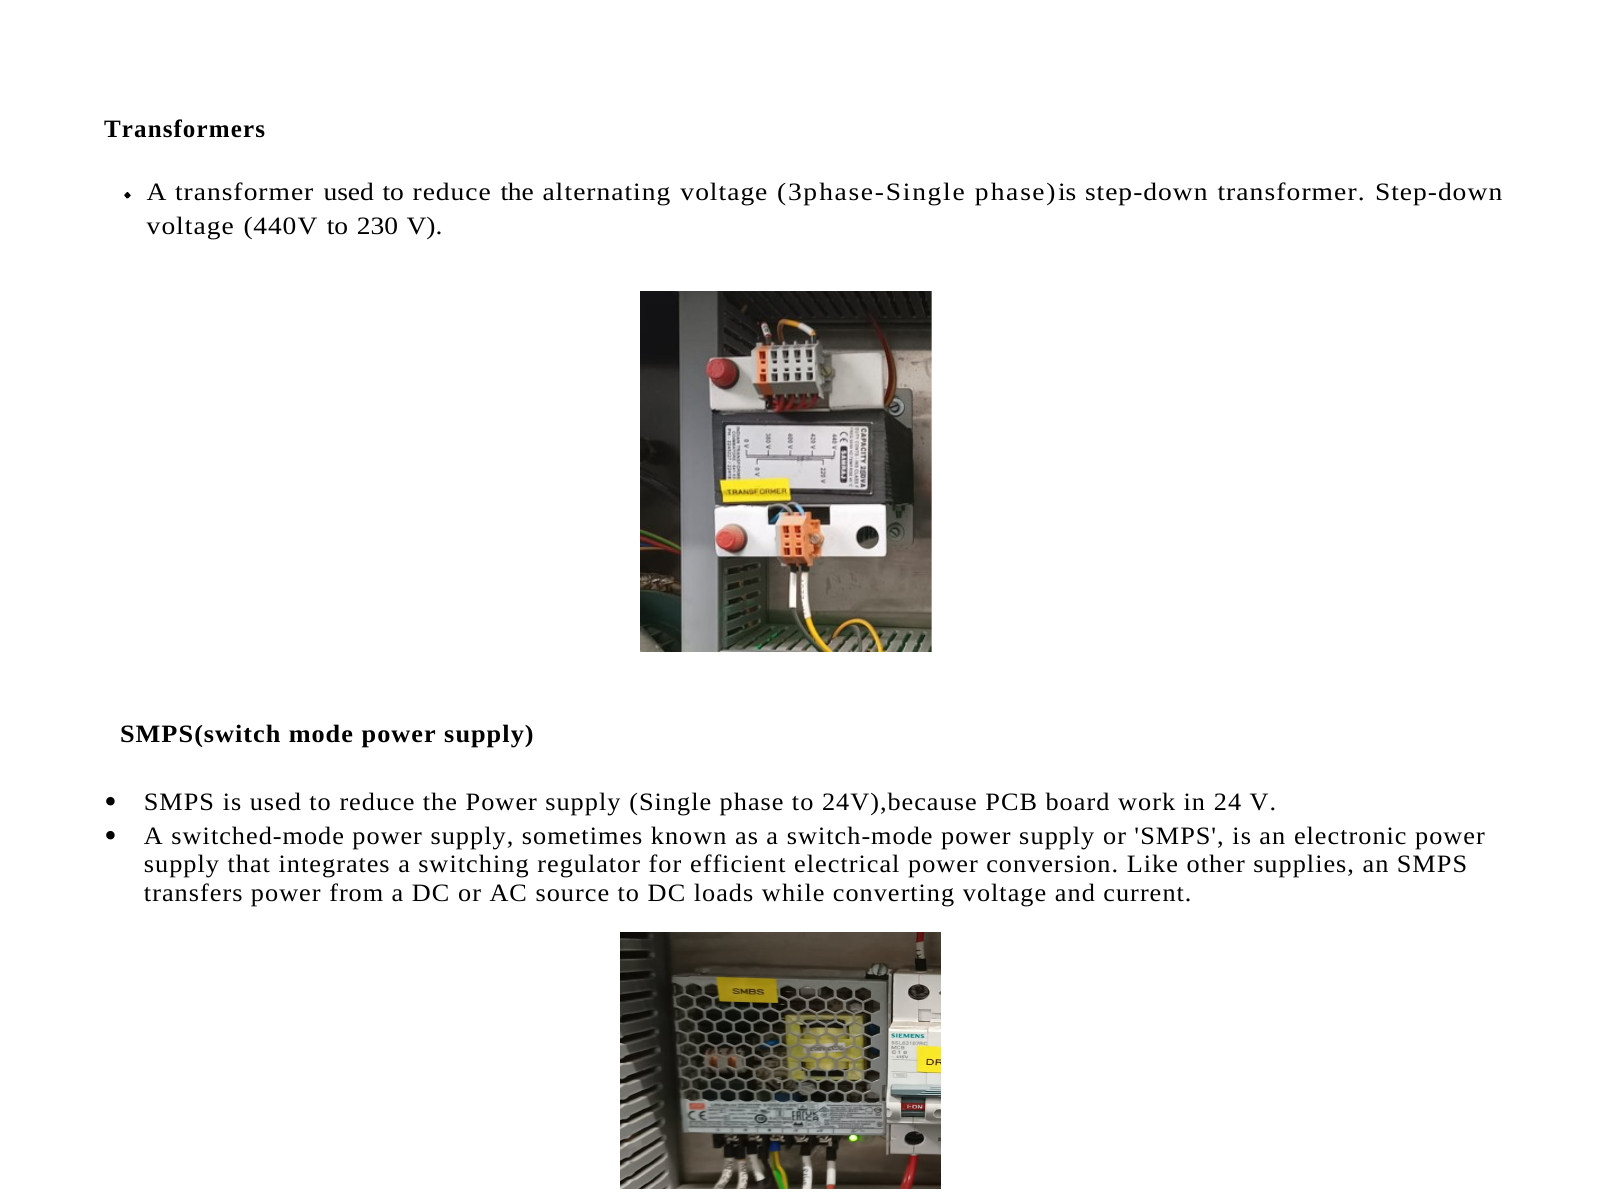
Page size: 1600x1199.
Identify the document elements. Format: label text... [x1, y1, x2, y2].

text A transformer used to reduce the alternating voltage (3phase-Single phase)is step-down transformer. Step-down voltage (440V to 230 V). [146, 177, 1567, 240]
subtitle SMPS is used to reduce the Power supply (Single phase to 24V),because PCB board work in 24 V. [106, 787, 1567, 816]
subtitle Transformers [104, 114, 1567, 143]
picture [640, 291, 932, 652]
subtitle A switched-mode power supply, sometimes known as a switch-mode power supply or 'SMPS', is an electronic power supply that integrates a switching regulator for efficient electrical power conversion. Like other supplies, an SMPS transfers power from a DC or AC source to DC loads while converting voltage and current. [106, 821, 1567, 907]
picture [620, 932, 941, 1189]
subtitle SMPS(switch mode power supply) [120, 719, 1567, 748]
